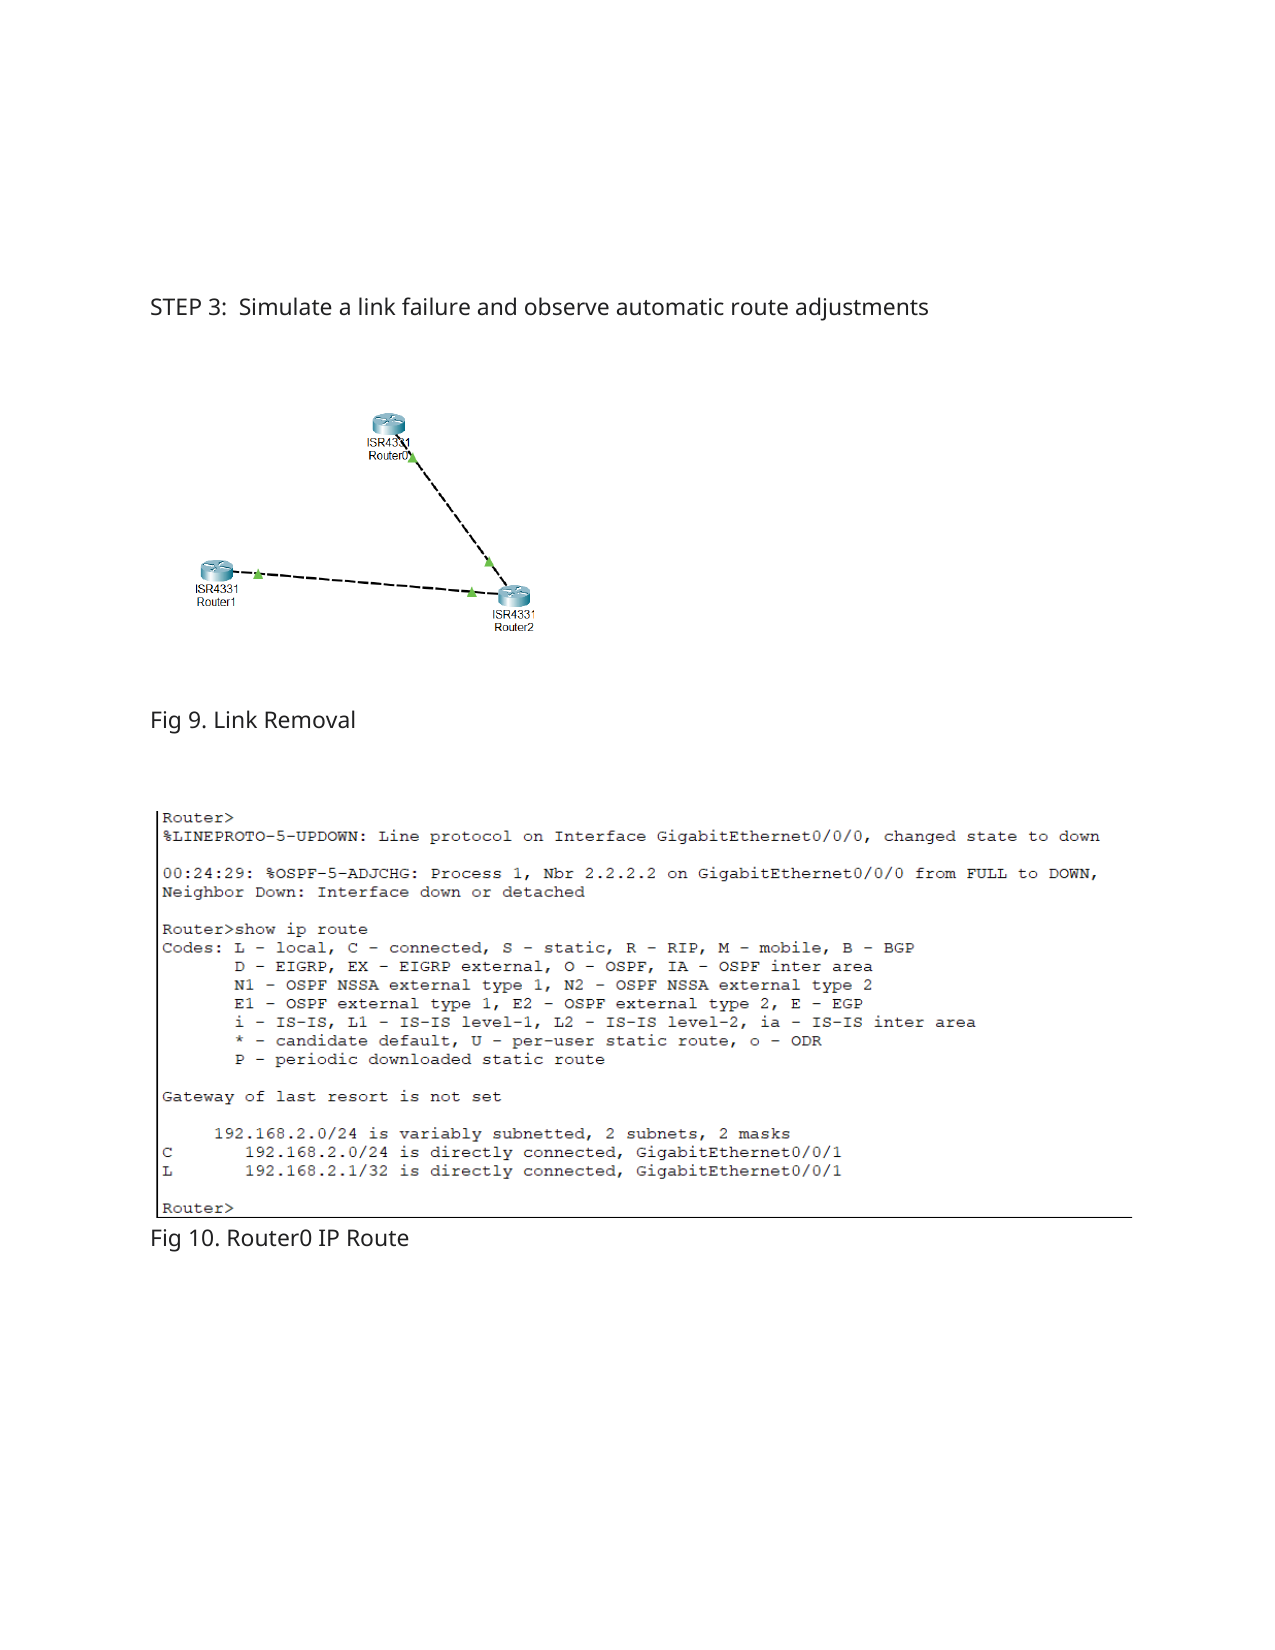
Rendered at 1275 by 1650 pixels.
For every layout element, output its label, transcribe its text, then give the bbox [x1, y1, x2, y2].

text STEP 3: Simulate a link failure and observe automatic route adjustments [150, 291, 1139, 322]
picture [196, 413, 534, 631]
picture [156, 811, 1133, 1218]
text Fig 9. Link Removal [150, 704, 1139, 735]
